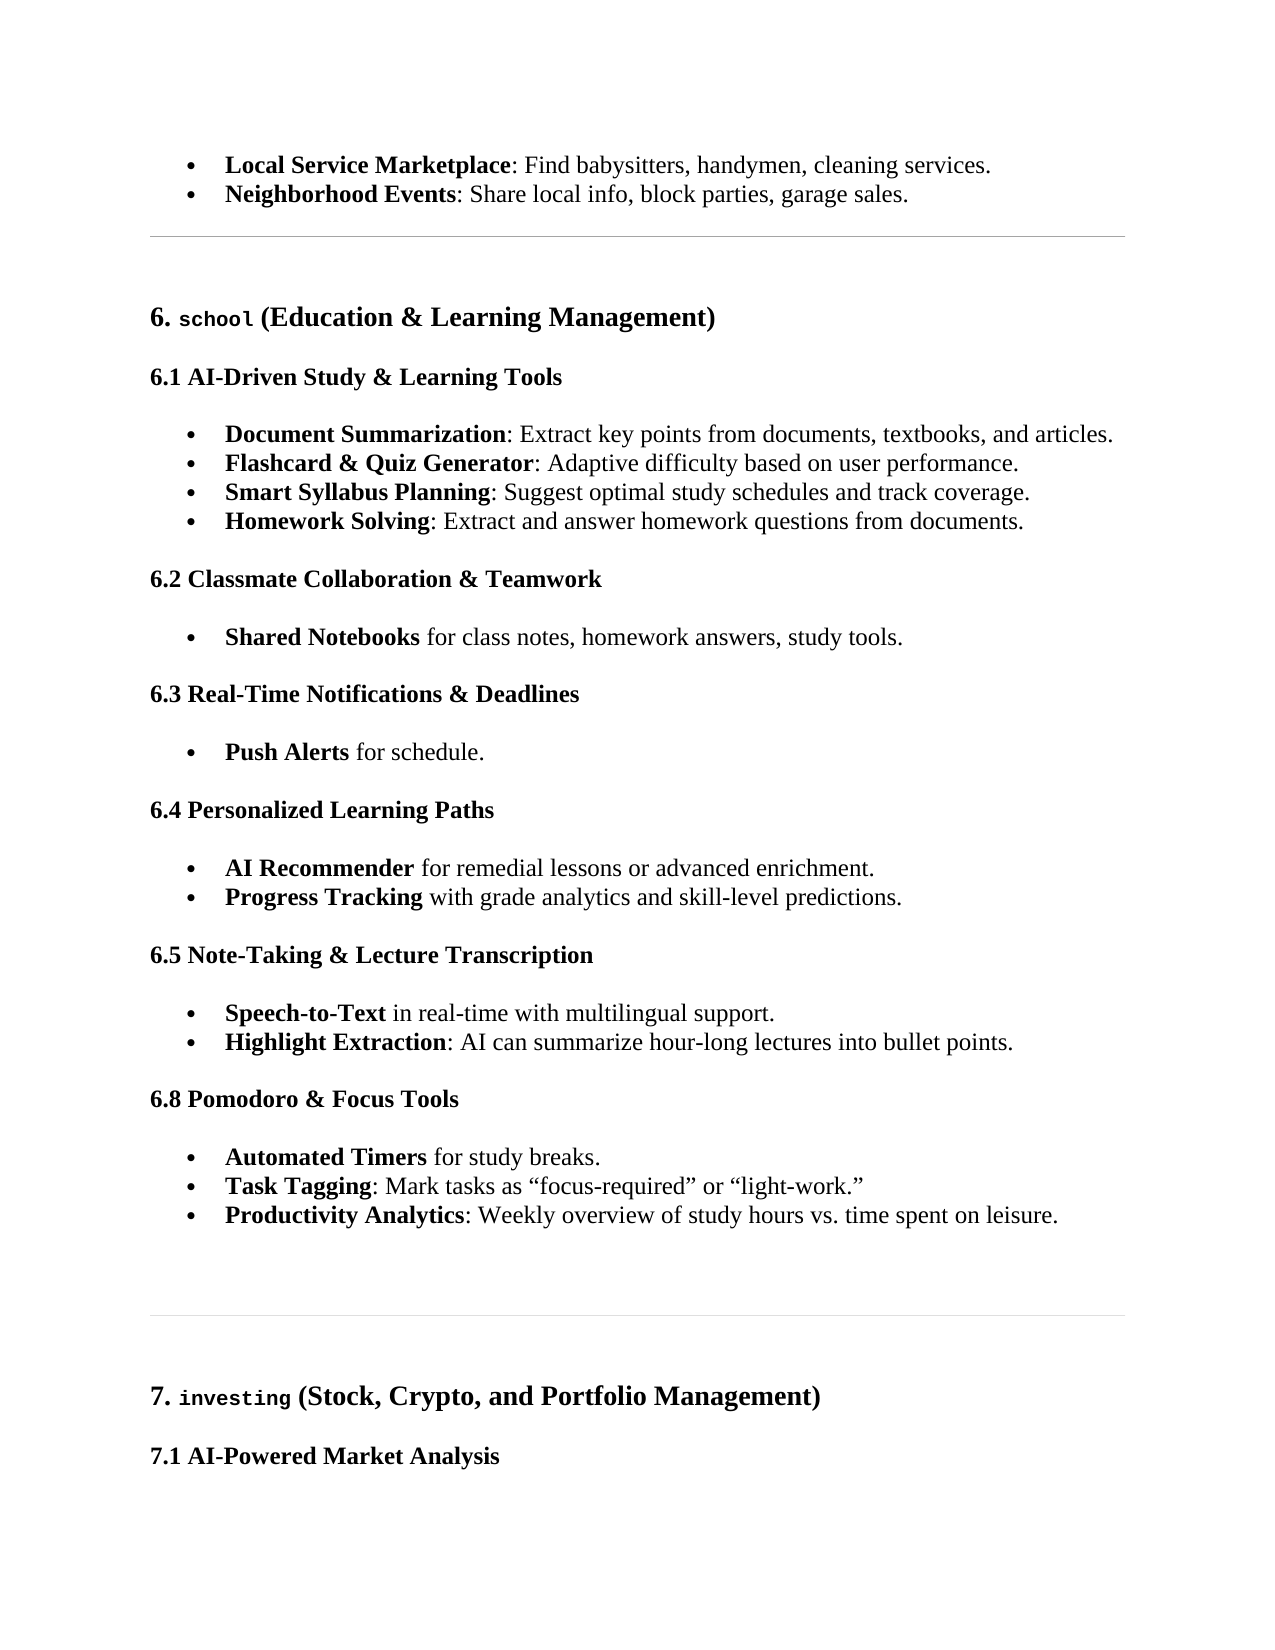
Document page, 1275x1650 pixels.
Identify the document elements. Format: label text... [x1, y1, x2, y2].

text 6.3 Real-Time Notifications & Deadlines [150, 679, 1125, 708]
list Progress Tracking with grade analytics and skill-level predictions. [187, 882, 1125, 911]
text 6.8 Pomodoro & Focus Tools [150, 1084, 1125, 1113]
list Automated Timers for study breaks. [187, 1142, 1125, 1171]
list Local Service Marketplace: Find babysitters, handymen, cleaning services. [187, 150, 1125, 179]
list Smart Syllabus Planning: Suggest optimal study schedules and track coverage. [187, 477, 1125, 506]
text 6.2 Classmate Collaboration & Teamwork [150, 564, 1125, 592]
text 6.4 Personalized Learning Paths [150, 795, 1125, 824]
list Document Summarization: Extract key points from documents, textbooks, and articles. [187, 419, 1125, 448]
list Speech-to-Text in real-time with multilingual support. [187, 998, 1125, 1027]
list Task Tagging: Mark tasks as “focus-required” or “light-work.” [187, 1171, 1125, 1200]
list AI Recommender for remedial lessons or advanced enrichment. [187, 853, 1125, 882]
text 6.5 Note-Taking & Lecture Transcription [150, 940, 1125, 969]
text 7.1 AI-Powered Market Analysis [150, 1441, 1125, 1469]
list Highlight Extraction: AI can summarize hour-long lectures into bullet points. [187, 1027, 1125, 1055]
text 6.1 AI-Driven Study & Learning Tools [150, 362, 1125, 390]
list Productivity Analytics: Weekly overview of study hours vs. time spent on leisure. [187, 1200, 1125, 1229]
list Push Alerts for schedule. [187, 737, 1125, 766]
list Homework Solving: Extract and answer homework questions from documents. [187, 506, 1125, 534]
list Flashcard & Quiz Generator: Adaptive difficulty based on user performance. [187, 448, 1125, 477]
list Shared Notebooks for class notes, homework answers, study tools. [187, 622, 1125, 650]
list Neighborhood Events: Share local info, block parties, garage sales. [187, 179, 1125, 207]
text 7. investing (Stock, Crypto, and Portfolio Management) [150, 1379, 1125, 1412]
text 6. school (Education & Learning Management) [150, 300, 1125, 332]
